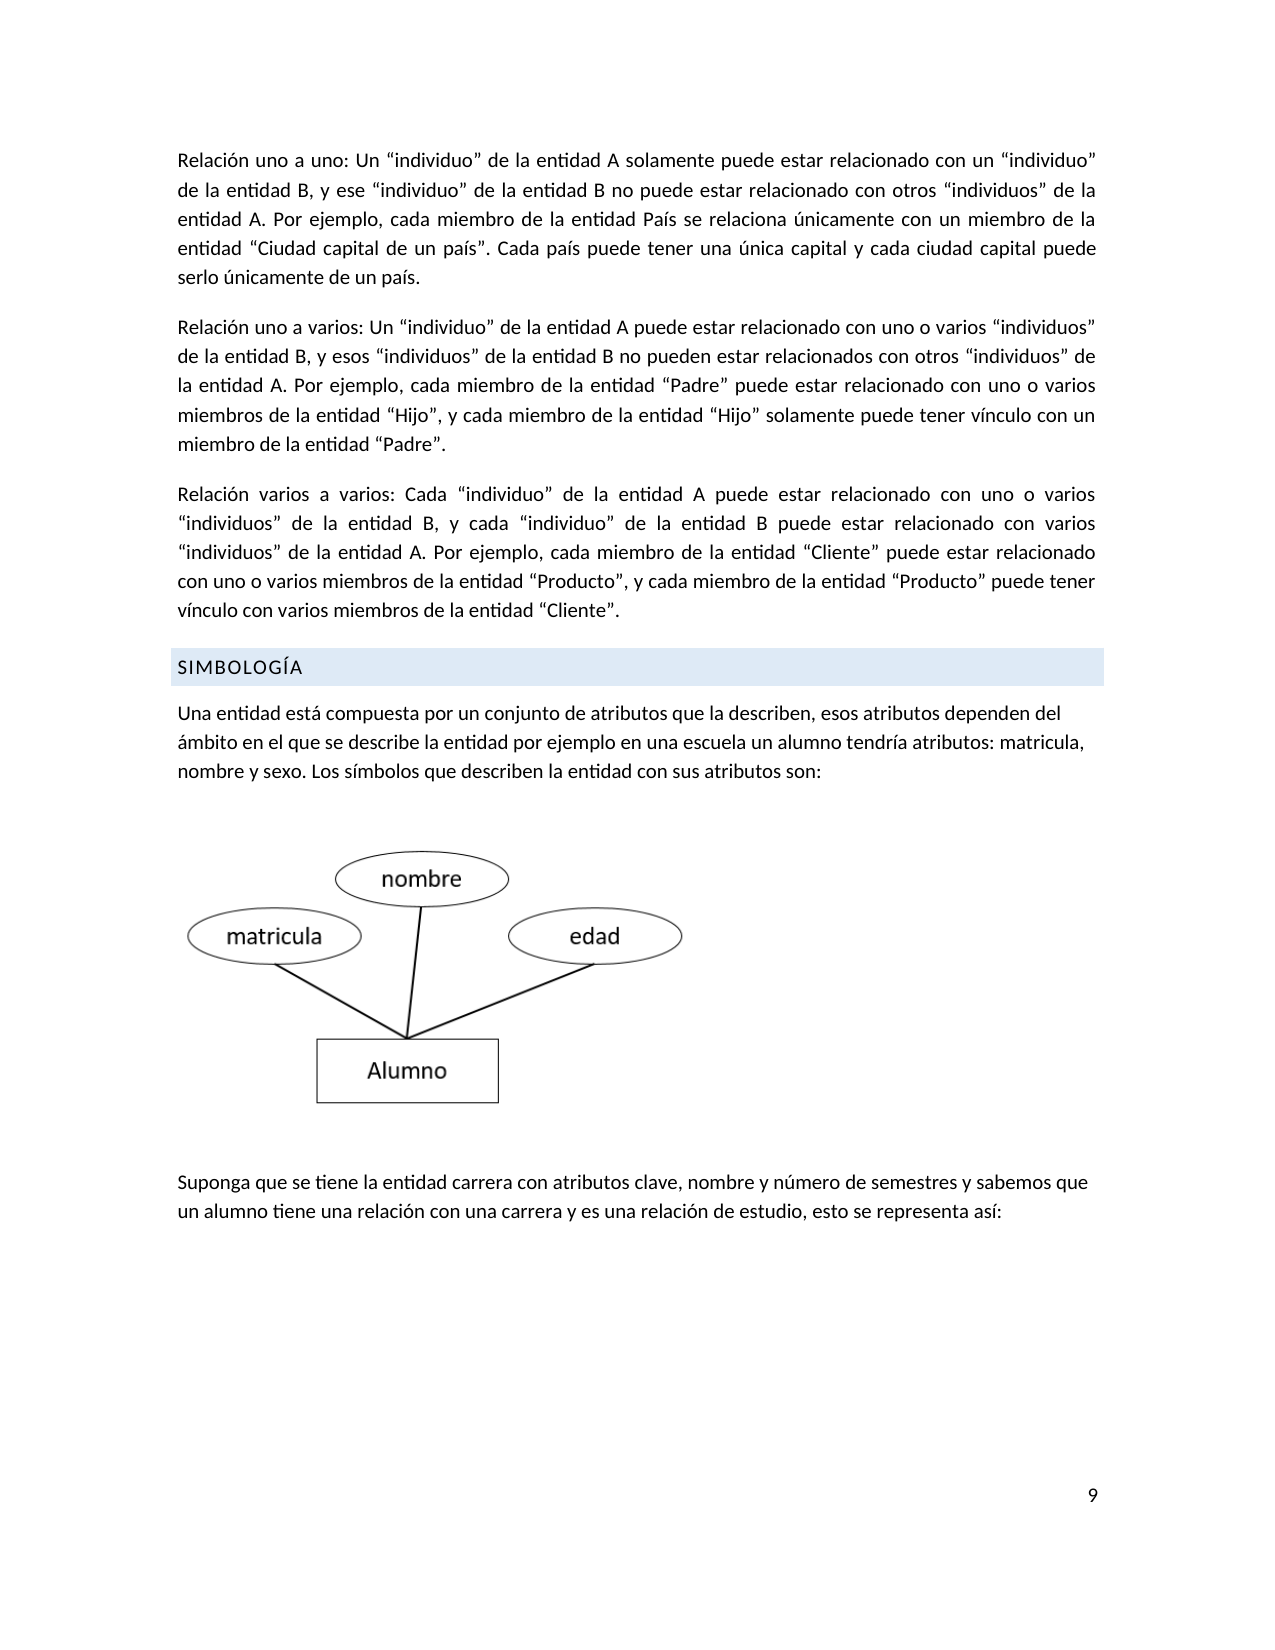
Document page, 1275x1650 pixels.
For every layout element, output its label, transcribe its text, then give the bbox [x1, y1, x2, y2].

subtitle Simbología [177, 654, 1098, 679]
picture [177, 808, 714, 1145]
text Relación uno a uno: Un “individuo” de la entidad A solamente puede estar relacionado con un “individuo” de la entidad B, y ese “individuo” de la entidad B no puede estar relacionado con otros “individuos” de la entidad A. Por ejemplo, cada miembro de la entidad País se relaciona únicamente con un miembro de la entidad “Ciudad capital de un país”. Cada país puede tener una única capital y cada ciudad capital puede serlo únicamente de un país. [177, 148, 1098, 290]
text Una entidad está compuesta por un conjunto de atributos que la describen, esos atributos dependen del ámbito en el que se describe la entidad por ejemplo en una escuela un alumno tendría atributos: matricula, nombre y sexo. Los símbolos que describen la entidad con sus atributos son: [177, 700, 1098, 783]
text Suponga que se tiene la entidad carrera con atributos clave, nombre y número de semestres y sabemos que un alumno tiene una relación con una carrera y es una relación de estudio, esto se representa así: [177, 1169, 1098, 1223]
text Relación varios a varios: Cada “individuo” de la entidad A puede estar relacionado con uno o varios “individuos” de la entidad B, y cada “individuo” de la entidad B puede estar relacionado con varios “individuos” de la entidad A. Por ejemplo, cada miembro de la entidad “Cliente” puede estar relacionado con uno o varios miembros de la entidad “Producto”, y cada miembro de la entidad “Producto” puede tener vínculo con varios miembros de la entidad “Cliente”. [177, 481, 1098, 623]
text Relación uno a varios: Un “individuo” de la entidad A puede estar relacionado con uno o varios “individuos” de la entidad B, y esos “individuos” de la entidad B no pueden estar relacionados con otros “individuos” de la entidad A. Por ejemplo, cada miembro de la entidad “Padre” puede estar relacionado con uno o varios miembros de la entidad “Hijo”, y cada miembro de la entidad “Hijo” solamente puede tener vínculo con un miembro de la entidad “Padre”. [177, 314, 1098, 456]
